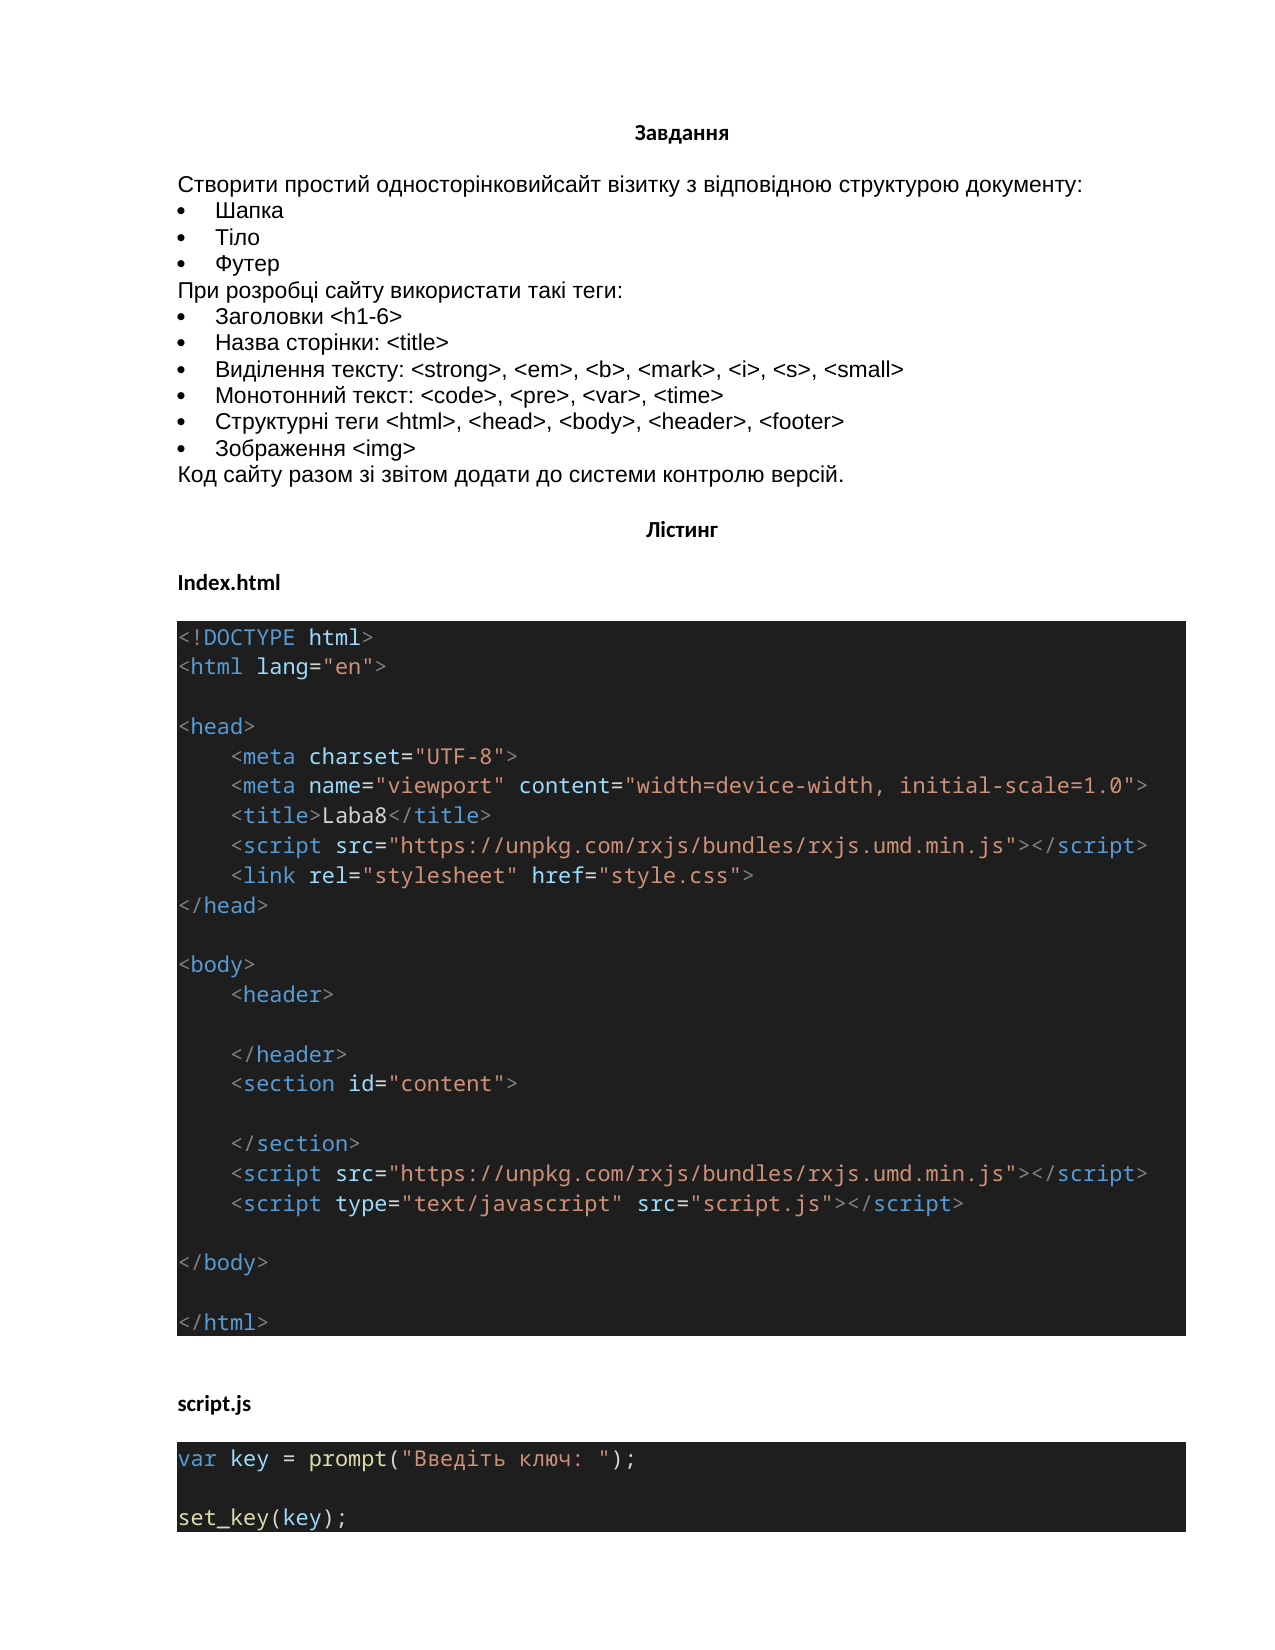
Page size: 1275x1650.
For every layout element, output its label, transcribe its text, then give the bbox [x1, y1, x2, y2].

text <!DOCTYPE html> [177, 621, 1186, 651]
text Код сайту разом зі звітом додати до системи контролю версій. [177, 461, 1186, 487]
text </section> [177, 1128, 1186, 1158]
text Index.html [177, 568, 1186, 596]
list Назва сторінки: <title> [177, 329, 1186, 356]
text Створити простий односторінковийсайт візитку з відповідною структурою документу: [177, 171, 1186, 197]
text <link rel="stylesheet" href="style.css"> [177, 860, 1186, 889]
list Монотонний текст: <code>, <pre>, <var>, <time> [177, 382, 1186, 408]
text Лістинг [177, 515, 1186, 543]
list Виділення тексту: <strong>, <em>, <b>, <mark>, <i>, <s>, <small> [177, 356, 1186, 382]
text <section id="content"> [177, 1068, 1186, 1098]
text script.js [177, 1389, 1186, 1417]
list Заголовки <h1-6> [177, 303, 1186, 329]
text <meta charset="UTF-8"> [177, 741, 1186, 770]
list Тіло [177, 224, 1186, 250]
text <head> [177, 711, 1186, 741]
text </head> [177, 889, 1186, 919]
list Структурні теги <html>, <head>, <body>, <header>, <footer> [177, 408, 1186, 435]
text <body> [177, 949, 1186, 979]
text <script type="text/javascript" src="script.js"></script> [177, 1187, 1186, 1217]
text <html lang="en"> [177, 651, 1186, 681]
text <title>Laba8</title> [177, 800, 1186, 830]
text Завдання [177, 118, 1186, 146]
text </header> [177, 1038, 1186, 1068]
text При розробці сайту використати такі теги: [177, 277, 1186, 303]
text var key = prompt("Введіть ключ: "); [177, 1442, 1186, 1472]
text set_key(key); [177, 1502, 1186, 1532]
list Зображення <img> [177, 435, 1186, 461]
text </body> [177, 1247, 1186, 1277]
list Футер [177, 250, 1186, 277]
text <script src="https://unpkg.com/rxjs/bundles/rxjs.umd.min.js"></script> [177, 830, 1186, 860]
text </html> [177, 1307, 1186, 1336]
text <header> [177, 979, 1186, 1009]
list Шапка [177, 197, 1186, 224]
text <script src="https://unpkg.com/rxjs/bundles/rxjs.umd.min.js"></script> [177, 1158, 1186, 1187]
text <meta name="viewport" content="width=device-width, initial-scale=1.0"> [177, 770, 1186, 800]
